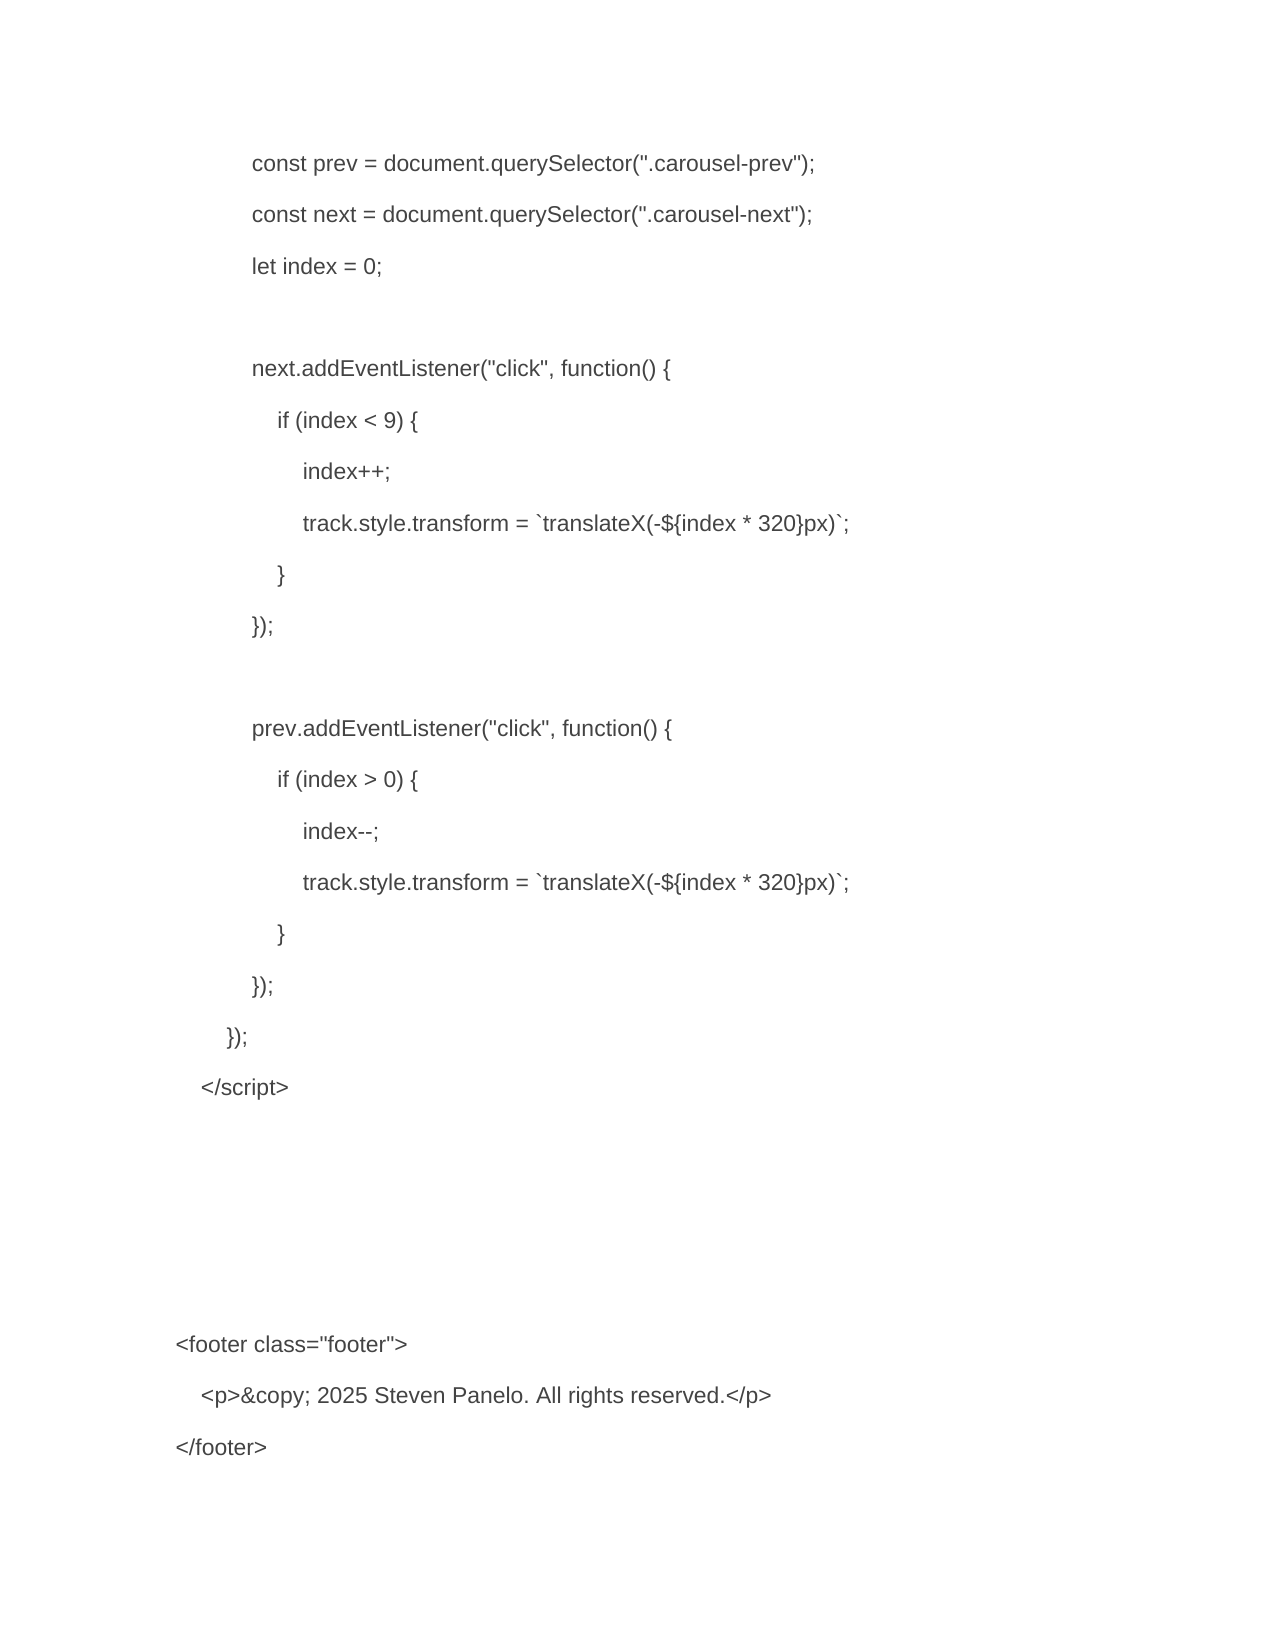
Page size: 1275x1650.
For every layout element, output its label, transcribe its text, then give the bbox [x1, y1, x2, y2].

text </script> [150, 1074, 1125, 1101]
text <p>&copy; 2025 Steven Panelo. All rights reserved.</p> [150, 1382, 1125, 1409]
text } [150, 561, 1125, 587]
text }); [150, 1023, 1125, 1049]
text const next = document.querySelector(".carousel-next"); [150, 201, 1125, 228]
text }); [150, 972, 1125, 998]
text prev.addEventListener("click", function() { [150, 715, 1125, 741]
text if (index < 9) { [150, 407, 1125, 433]
text const prev = document.querySelector(".carousel-prev"); [150, 150, 1125, 176]
text if (index > 0) { [150, 766, 1125, 793]
text <footer class="footer"> [150, 1331, 1125, 1357]
text }); [150, 612, 1125, 638]
text </footer> [150, 1434, 1125, 1460]
text track.style.transform = `translateX(-${index * 320}px)`; [150, 869, 1125, 895]
text track.style.transform = `translateX(-${index * 320}px)`; [150, 509, 1125, 536]
text index++; [150, 458, 1125, 484]
text index--; [150, 818, 1125, 844]
text let index = 0; [150, 253, 1125, 279]
text next.addEventListener("click", function() { [150, 355, 1125, 382]
text } [150, 920, 1125, 947]
